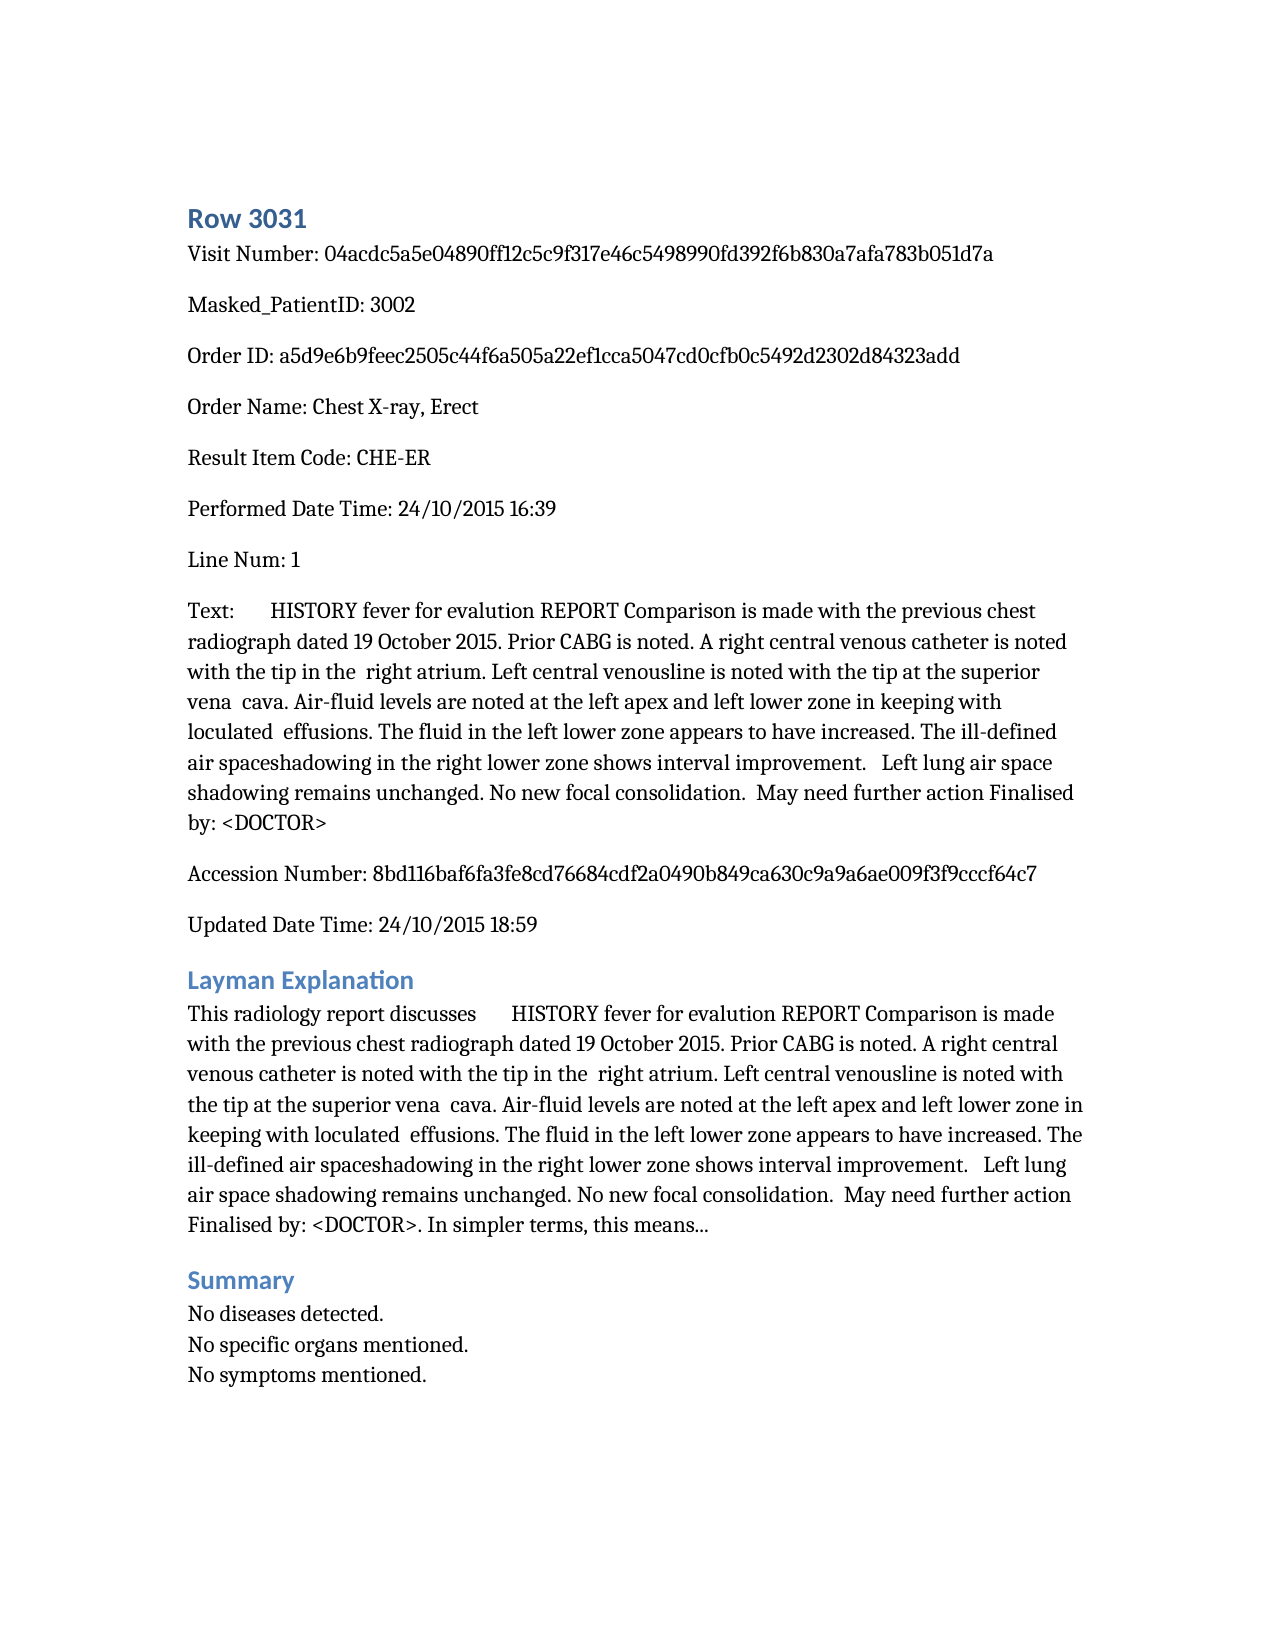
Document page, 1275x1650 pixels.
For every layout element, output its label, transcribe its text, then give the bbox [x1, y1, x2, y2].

subtitle Summary [187, 1263, 1087, 1296]
text This radiology report discusses HISTORY fever for evalution REPORT Comparison is made with the previous chest radiograph dated 19 October 2015. Prior CABG is noted. A right central venous catheter is noted with the tip in the right atrium. Left central venousline is noted with the tip at the superior vena cava. Air-fluid levels are noted at the left apex and left lower zone in keeping with loculated effusions. The fluid in the left lower zone appears to have increased. The ill-defined air spaceshadowing in the right lower zone shows interval improvement. Left lung air space shadowing remains unchanged. No new focal consolidation. May need further action Finalised by: <DOCTOR>. In simpler terms, this means... [187, 1001, 1087, 1238]
text Result Item Code: CHE-ER [187, 445, 1087, 471]
text Text: HISTORY fever for evalution REPORT Comparison is made with the previous chest radiograph dated 19 October 2015. Prior CABG is noted. A right central venous catheter is noted with the tip in the right atrium. Left central venousline is noted with the tip at the superior vena cava. Air-fluid levels are noted at the left apex and left lower zone in keeping with loculated effusions. The fluid in the left lower zone appears to have increased. The ill-defined air spaceshadowing in the right lower zone shows interval improvement. Left lung air space shadowing remains unchanged. No new focal consolidation. May need further action Finalised by: <DOCTOR> [187, 598, 1087, 836]
text Updated Date Time: 24/10/2015 18:59 [187, 912, 1087, 938]
text Accession Number: 8bd116baf6fa3fe8cd76684cdf2a0490b849ca630c9a9a6ae009f3f9cccf64c7 [187, 861, 1087, 887]
subtitle Layman Explanation [187, 963, 1087, 996]
text Performed Date Time: 24/10/2015 16:39 [187, 496, 1087, 522]
text No diseases detected. No specific organs mentioned. No symptoms mentioned. [187, 1301, 1087, 1388]
text Order ID: a5d9e6b9feec2505c44f6a505a22ef1cca5047cd0cfb0c5492d2302d84323add [187, 343, 1087, 369]
text Line Num: 1 [187, 547, 1087, 573]
text Visit Number: 04acdc5a5e04890ff12c5c9f317e46c5498990fd392f6b830a7afa783b051d7a [187, 241, 1087, 267]
text Order Name: Chest X-ray, Erect [187, 394, 1087, 420]
subtitle Row 3031 [187, 200, 1087, 236]
text Masked_PatientID: 3002 [187, 292, 1087, 318]
